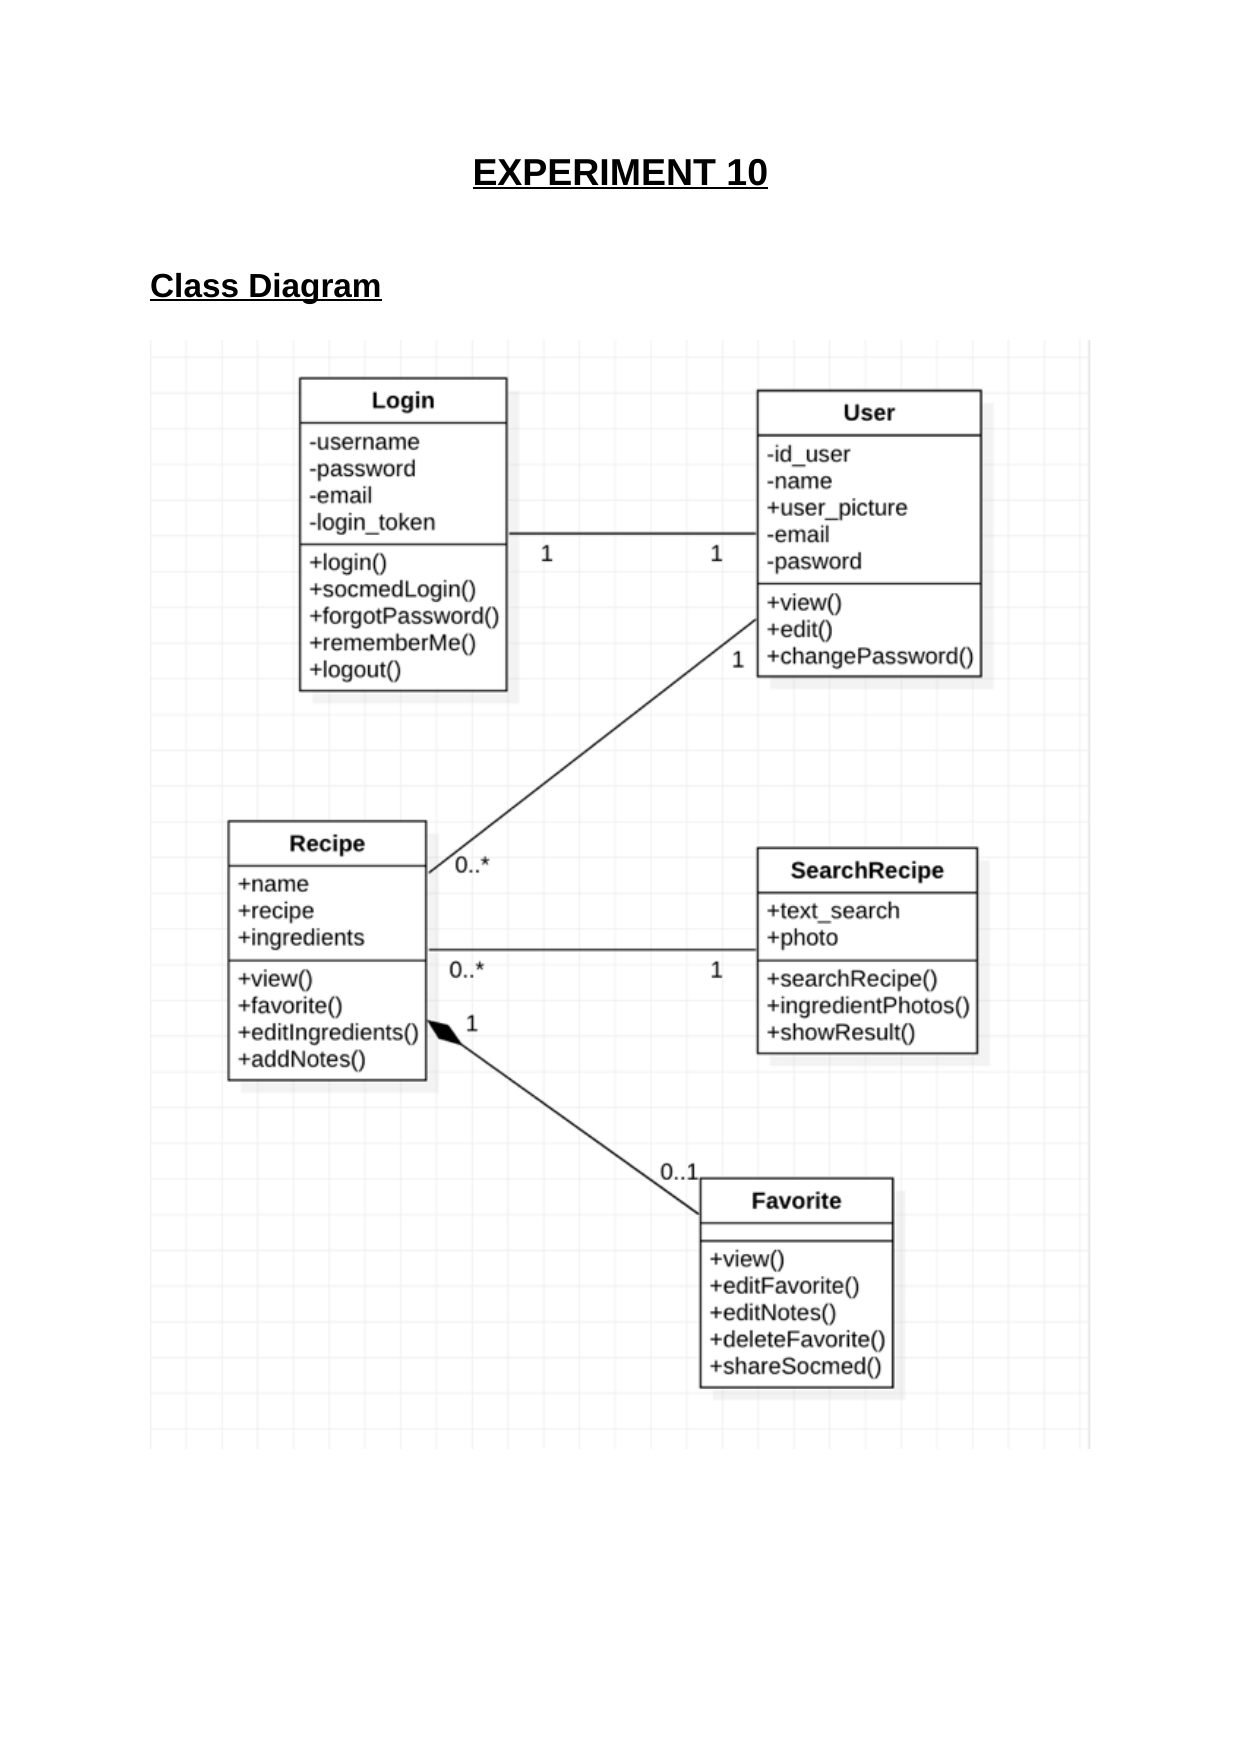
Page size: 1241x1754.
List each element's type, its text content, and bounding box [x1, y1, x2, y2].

text EXPERIMENT 10 [150, 150, 1090, 193]
text Class Diagram [150, 266, 1090, 304]
picture [150, 340, 1091, 1449]
